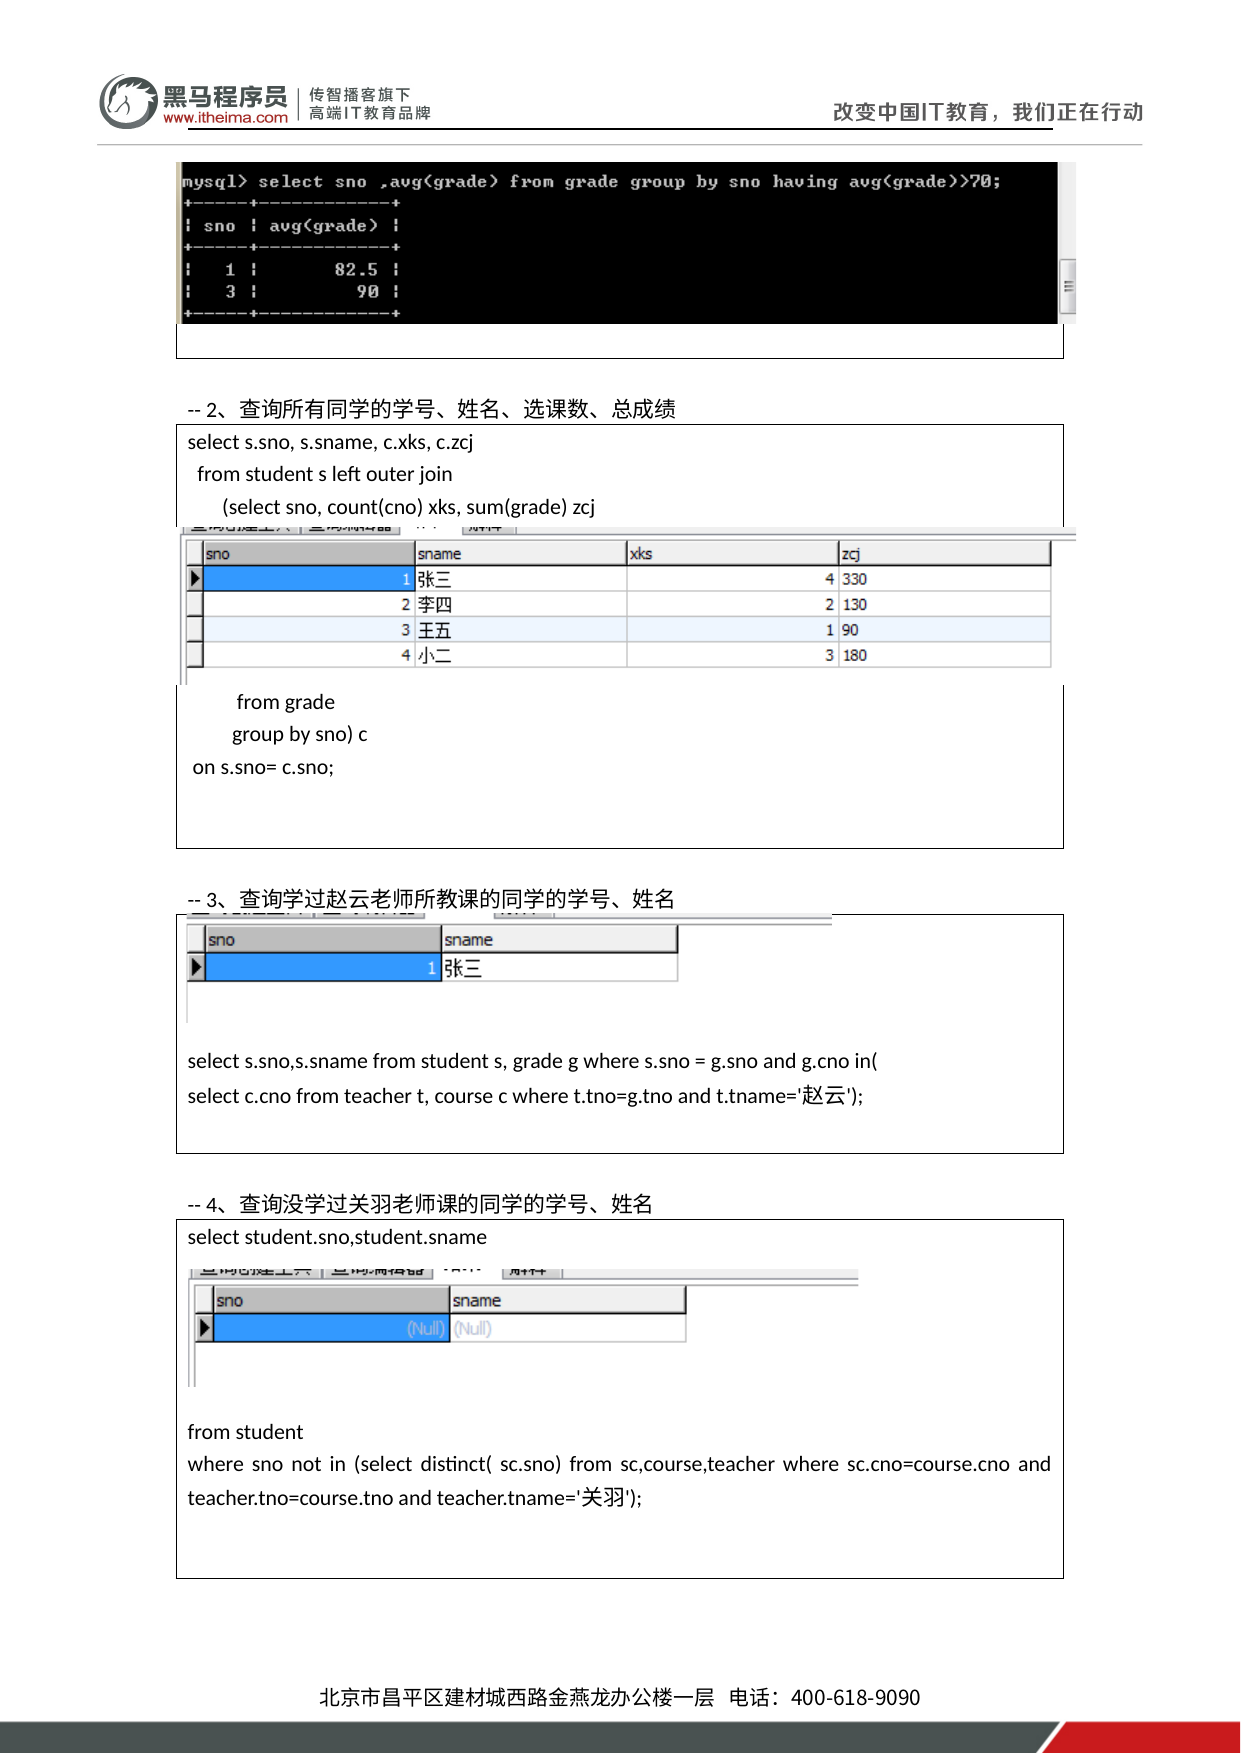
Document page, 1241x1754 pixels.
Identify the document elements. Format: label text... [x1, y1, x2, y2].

picture [0, 1662, 1241, 1753]
table_header select s.sno,s.sname from student s, grade g where s.sno = g.sno and g.cno in( select c.cno from teacher t, course c where t.tno=g.tno and t.tname='赵云'); [177, 915, 1063, 1153]
text -- 4、查询没学过关羽老师课的同学的学号、姓名 [187, 1186, 1053, 1219]
table_header select s.sno, s.sname, c.xks, c.zcj from student s left outer join (select sno, count(cno) xks, sum(grade) zcj from grade group by sno) c on s.sno= c.sno; [177, 685, 1063, 848]
text -- 3、查询学过赵云老师所教课的同学的学号、姓名 [187, 881, 1053, 914]
table_header [177, 324, 1063, 358]
picture [0, 3, 1241, 153]
picture [186, 913, 832, 1023]
text -- 2、查询所有同学的学号、姓名、选课数、总成绩 [187, 392, 1053, 424]
picture [188, 1269, 859, 1387]
table_header select student.sno,student.sname from student where sno not in (select distinct( sc.sno) from sc,course,teacher where sc.cno=course.cno and teacher.tno=course.tno and teacher.tname='关羽'); [177, 1220, 1063, 1577]
picture [176, 162, 1077, 324]
table_header select s.sno, s.sname, c.xks, c.zcj from student s left outer join (select sno, count(cno) xks, sum(grade) zcj from grade group by sno) c on s.sno= c.sno; [177, 425, 1063, 527]
picture [176, 527, 1077, 685]
